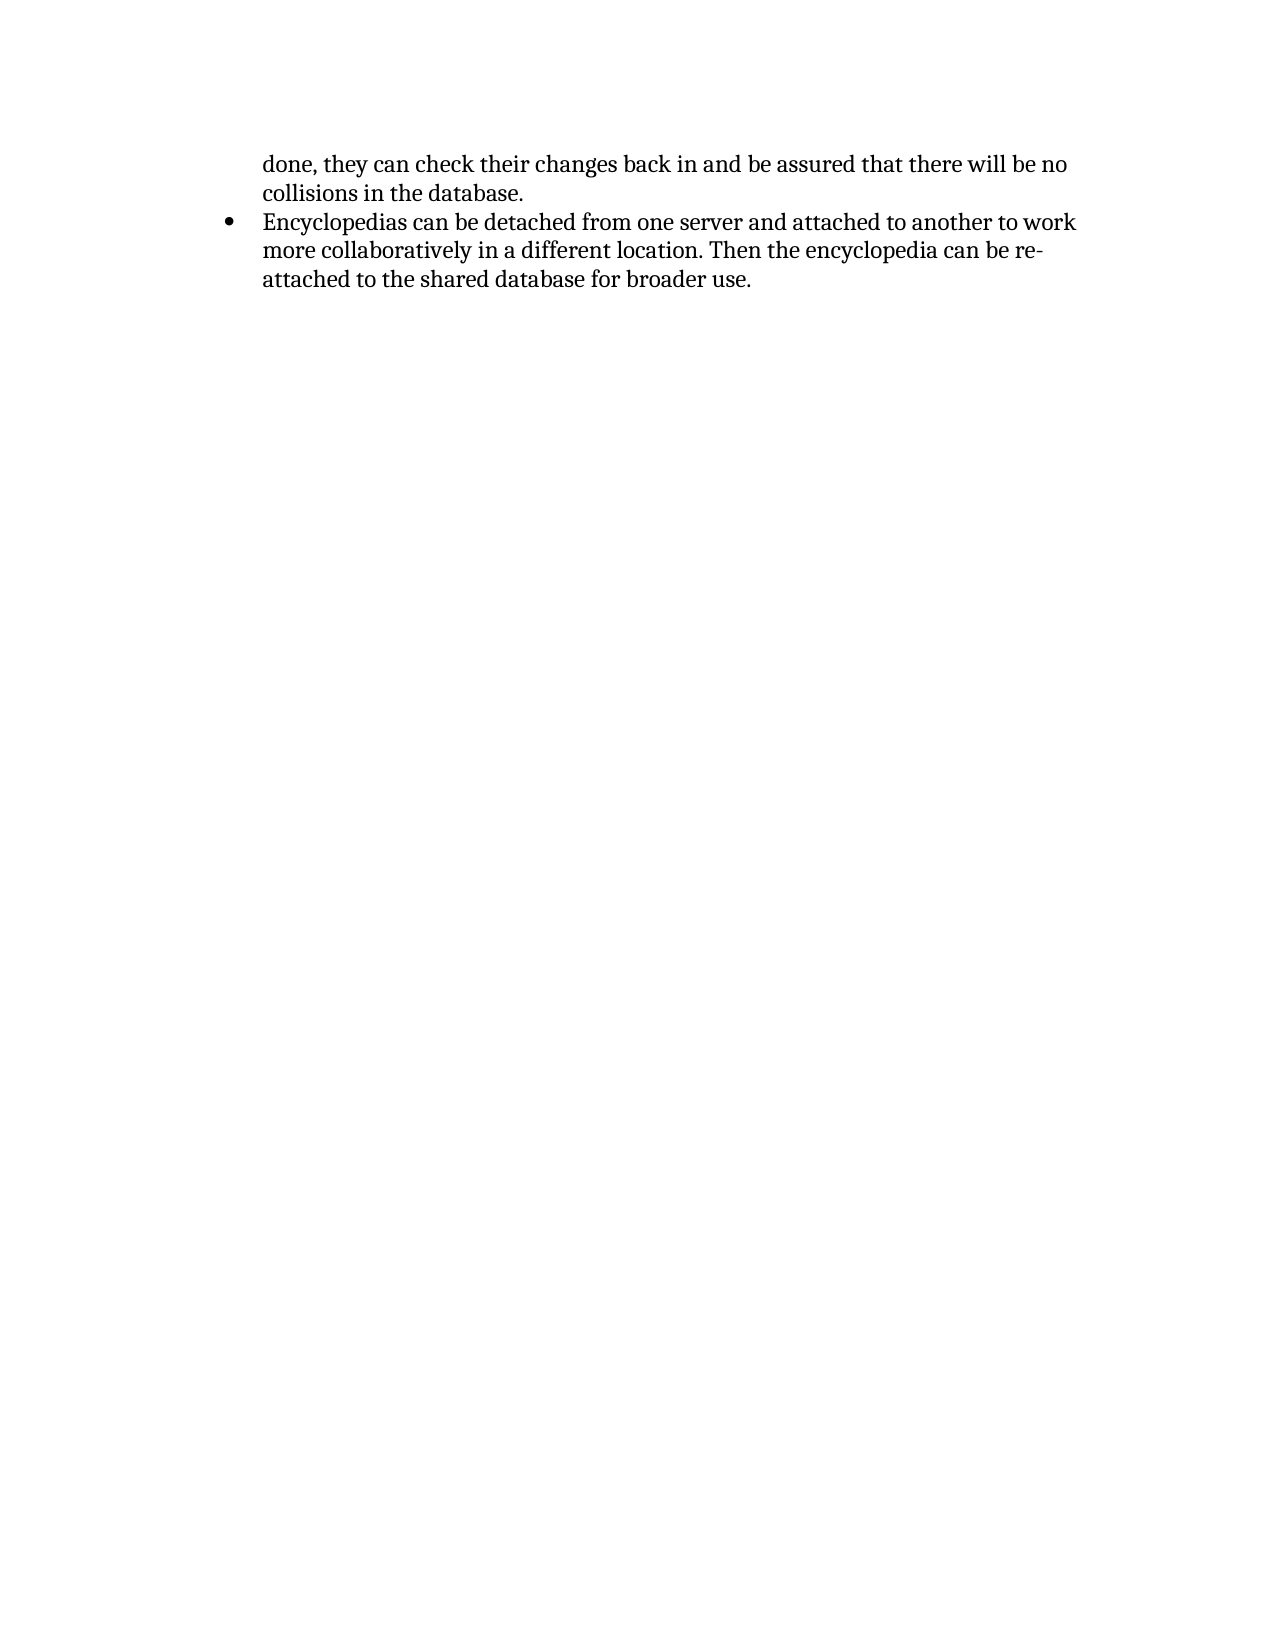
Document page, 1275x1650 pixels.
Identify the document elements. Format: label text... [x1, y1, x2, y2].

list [225, 150, 1087, 207]
list Encyclopedias can be detached from one server and attached to another to work more collaboratively in a different location. Then the encyclopedia can be re-attached to the shared database for broader use. [225, 207, 1087, 294]
